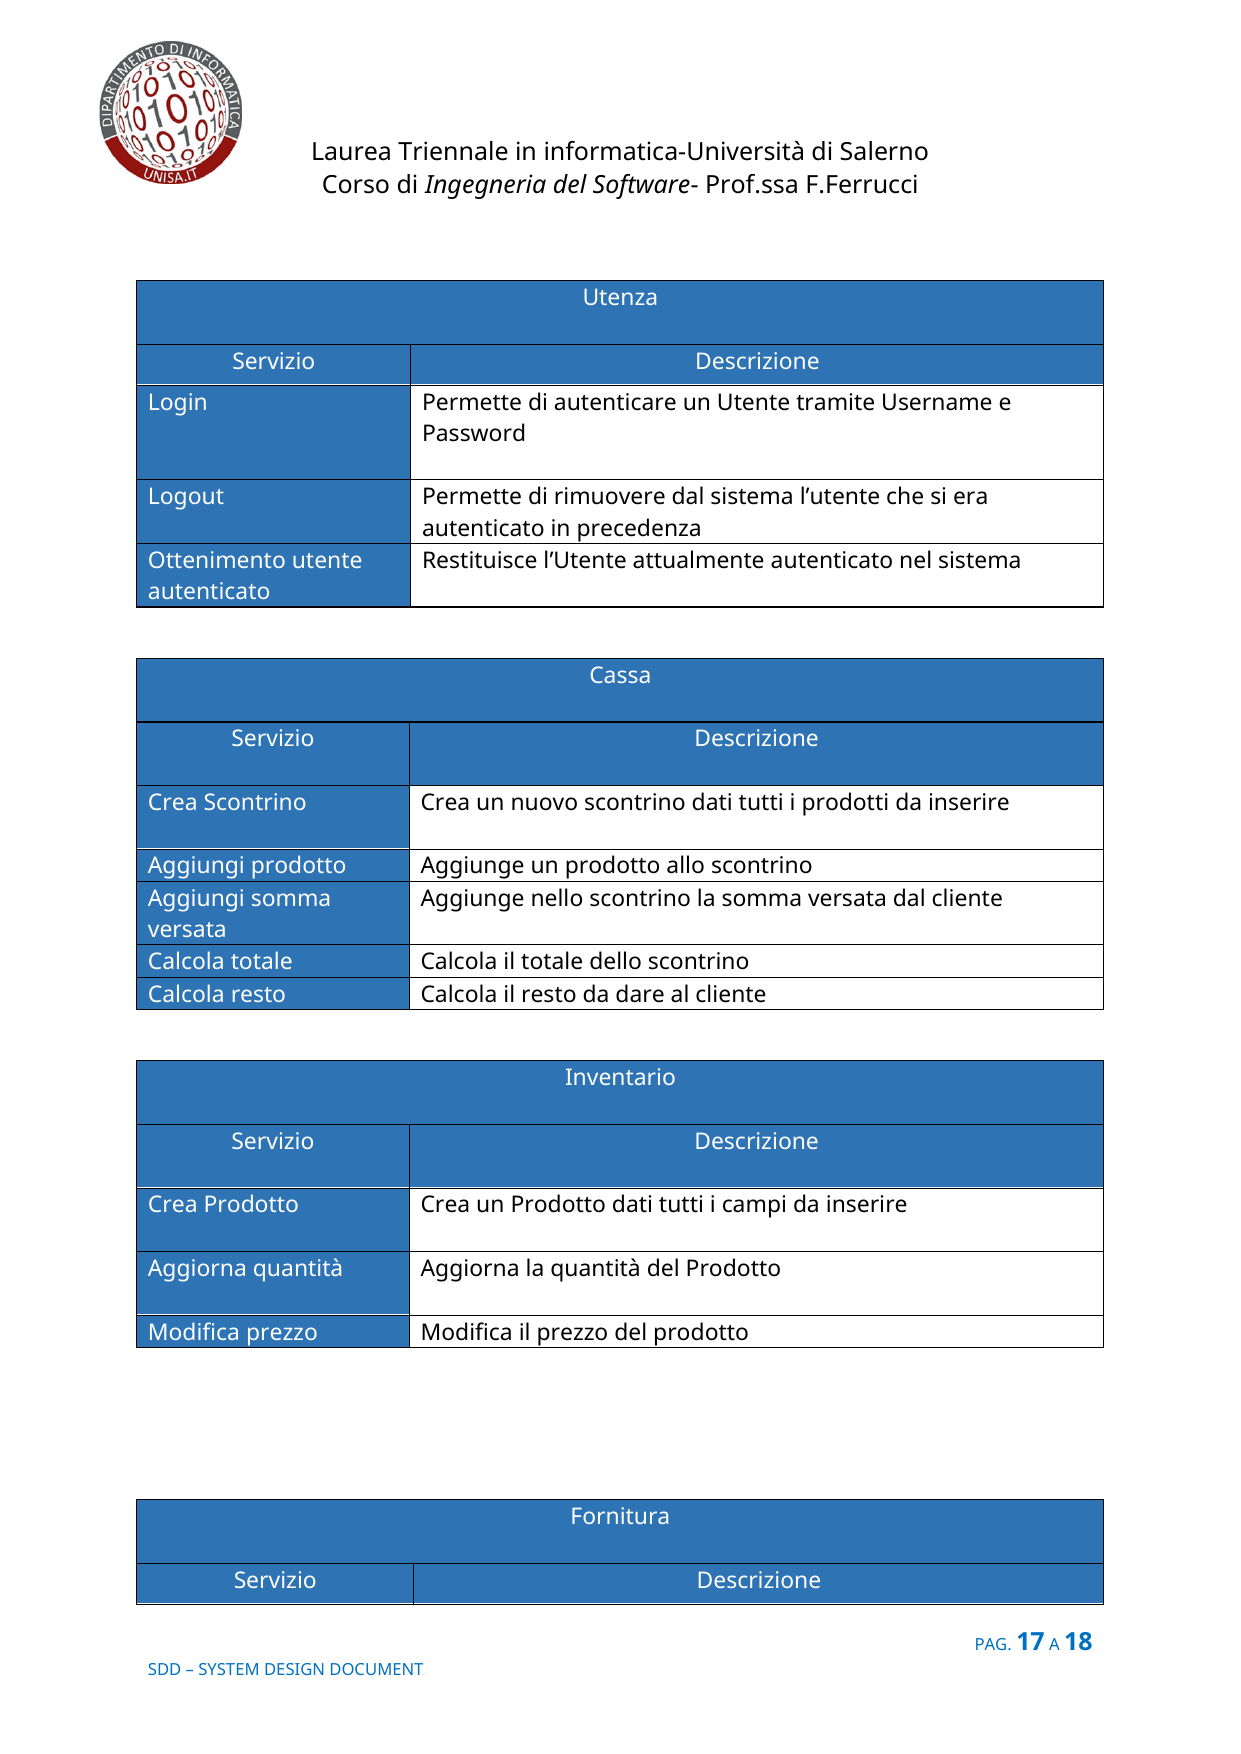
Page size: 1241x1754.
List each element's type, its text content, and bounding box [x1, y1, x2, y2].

table_cell Calcola resto [137, 978, 409, 1009]
table_cell Aggiungi somma versata [137, 882, 409, 944]
table_cell Permette di rimuovere dal sistema l’utente che si era autenticato in precedenza [411, 480, 1103, 543]
table_cell Aggiorna quantità [137, 1252, 409, 1314]
table_cell Modifica il prezzo del prodotto [410, 1316, 1103, 1347]
table_cell Descrizione [410, 1125, 1103, 1187]
table_cell Calcola il resto da dare al cliente [410, 978, 1103, 1009]
table_cell Restituisce l’Utente attualmente autenticato nel sistema [411, 544, 1103, 606]
table_cell Descrizione [414, 1564, 1103, 1603]
table_cell Aggiunge un prodotto allo scontrino [410, 850, 1103, 881]
table_cell Crea Scontrino [137, 786, 409, 848]
table_cell Ottenimento utente autenticato [137, 544, 410, 606]
table_header Cassa [137, 659, 1103, 721]
table_cell Logout [137, 480, 410, 543]
table_header Utenza [137, 281, 1103, 344]
table_cell Modifica prezzo [137, 1316, 409, 1347]
table_cell Calcola il totale dello scontrino [410, 945, 1103, 977]
table_cell Aggiunge nello scontrino la somma versata dal cliente [410, 882, 1103, 944]
table_cell Servizio [137, 723, 409, 785]
table_header Inventario [137, 1061, 1103, 1124]
table_cell Servizio [137, 345, 410, 384]
table_cell Crea un Prodotto dati tutti i campi da inserire [410, 1189, 1103, 1251]
picture [99, 41, 242, 184]
table_cell Aggiungi prodotto [137, 850, 409, 881]
table_cell Crea un nuovo scontrino dati tutti i prodotti da inserire [410, 786, 1103, 848]
table_cell Aggiorna la quantità del Prodotto [410, 1252, 1103, 1314]
table_cell Servizio [137, 1125, 409, 1187]
table_cell Crea Prodotto [137, 1189, 409, 1251]
table_cell Descrizione [410, 723, 1103, 785]
table_header Fornitura [137, 1500, 1103, 1563]
table_cell Permette di autenticare un Utente tramite Username e Password [411, 386, 1103, 479]
table_cell Login [137, 386, 410, 479]
table_cell Servizio [137, 1564, 413, 1603]
table_cell Descrizione [411, 345, 1103, 384]
table_cell Calcola totale [137, 945, 409, 977]
